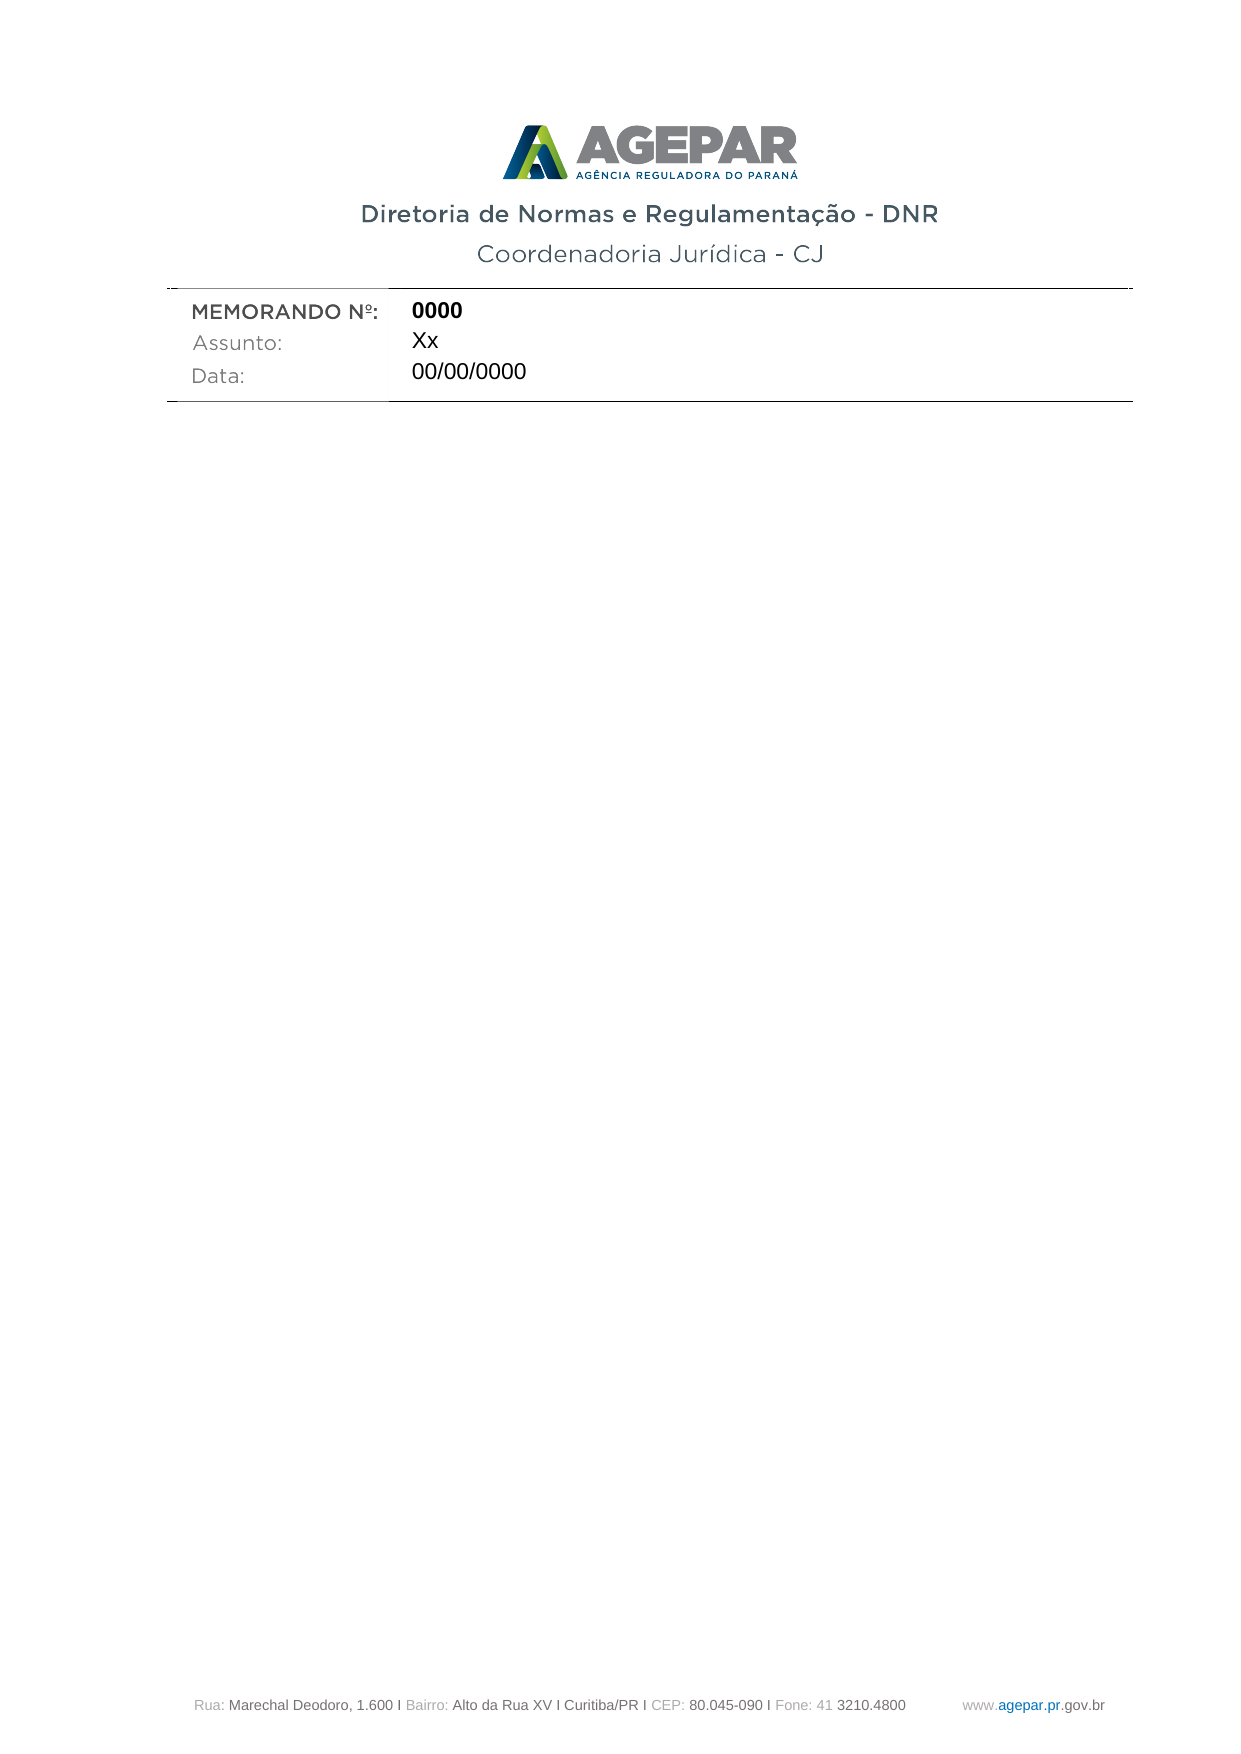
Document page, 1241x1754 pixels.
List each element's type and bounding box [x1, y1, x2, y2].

picture [362, 125, 938, 263]
picture [177, 288, 389, 300]
picture [177, 301, 389, 402]
